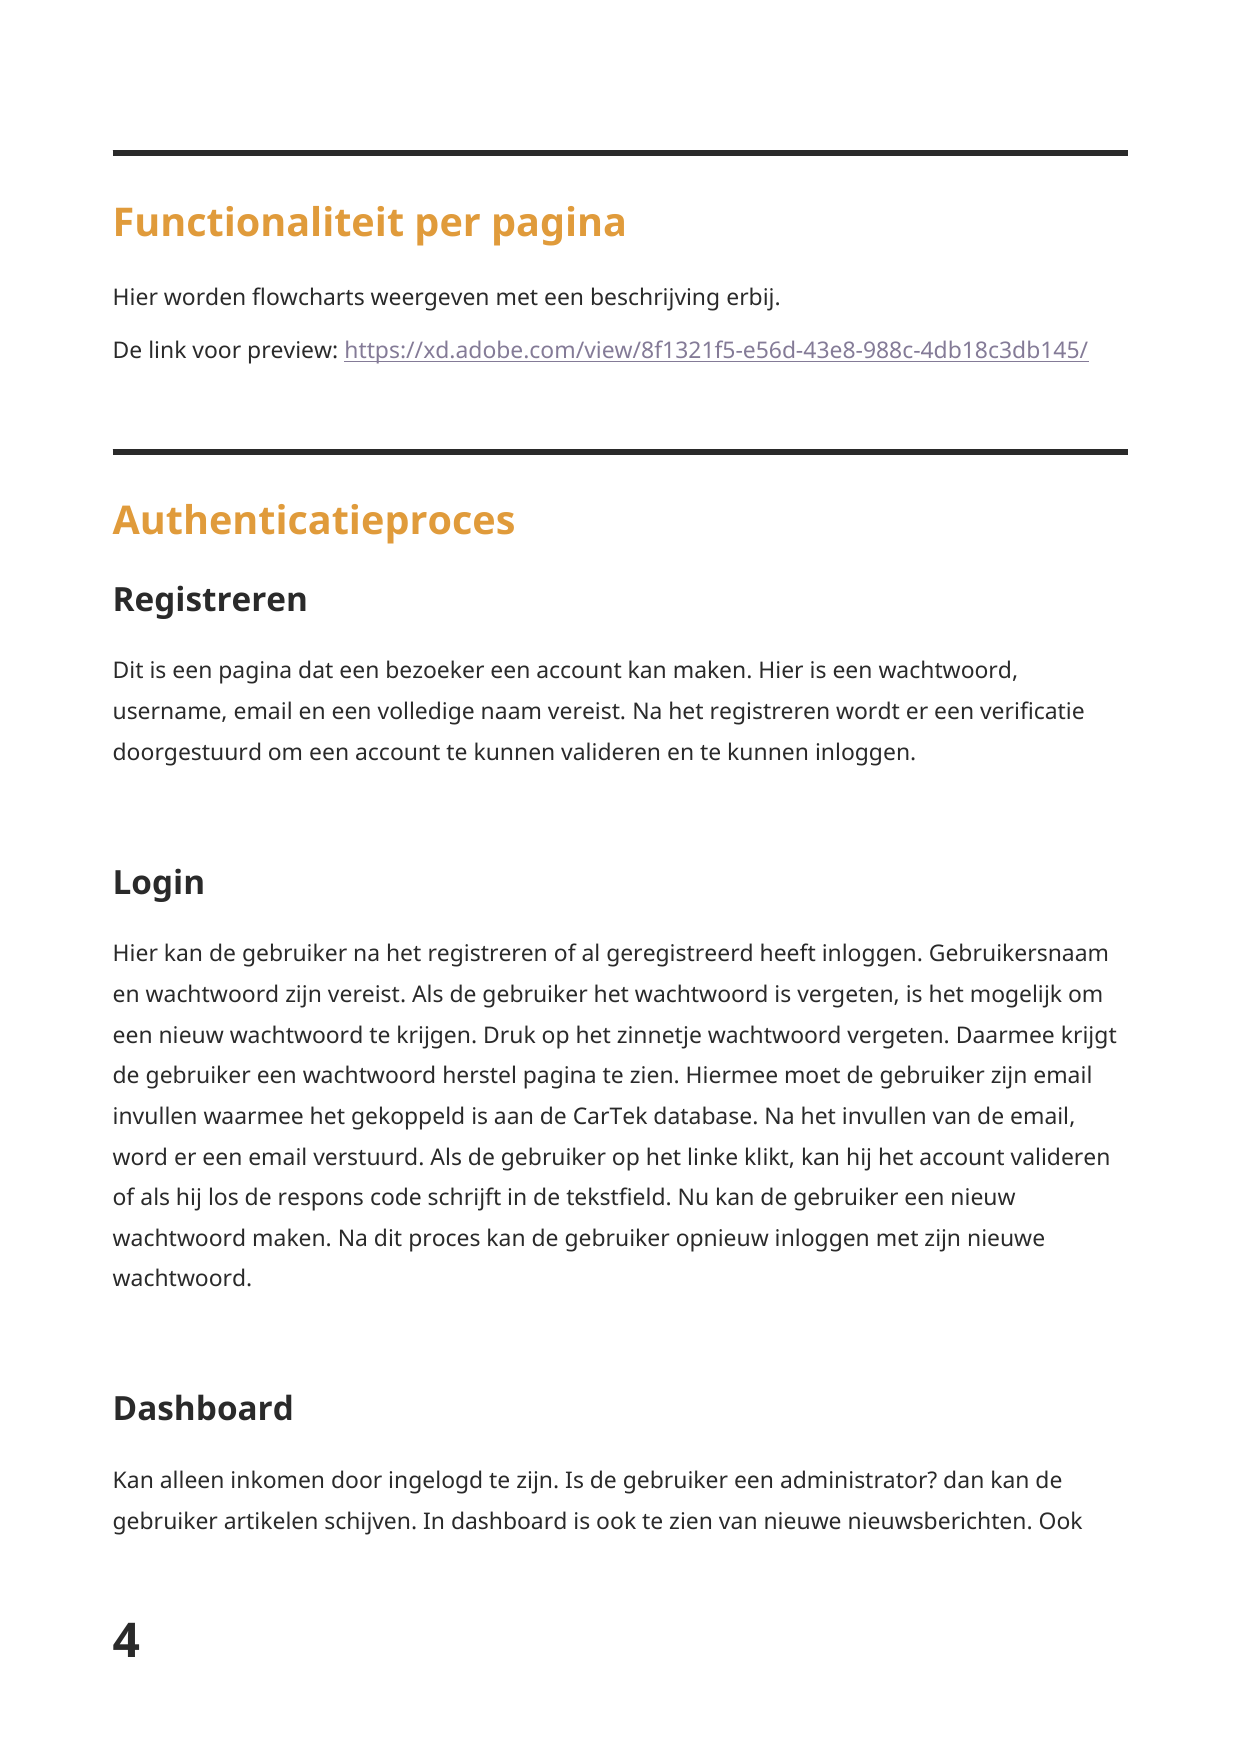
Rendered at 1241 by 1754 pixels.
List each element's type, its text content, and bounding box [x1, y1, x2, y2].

subtitle Authenticatieproces [112, 450, 1128, 546]
list De link voor preview: https://xd.adobe.com/view/8f1321f5-e56d-43e8-988c-4db18c3db145/ [112, 334, 1128, 365]
list Hier worden flowcharts weergeven met een beschrijving erbij. [112, 281, 1128, 312]
subtitle Registreren [112, 576, 1128, 621]
text Hier kan de gebruiker na het registreren of al geregistreerd heeft inloggen. Gebruikersnaam en wachtwoord zijn vereist. Als de gebruiker het wachtwoord is vergeten, is het mogelijk om een nieuw wachtwoord te krijgen. Druk op het zinnetje wachtwoord vergeten. Daarmee krijgt de gebruiker een wachtwoord herstel pagina te zien. Hiermee moet de gebruiker zijn email invullen waarmee het gekoppeld is aan de CarTek database. Na het invullen van de email, word er een email verstuurd. Als de gebruiker op het linke klikt, kan hij het account valideren of als hij los de respons code schrijft in de tekstfield. Nu kan de gebruiker een nieuw wachtwoord maken. Na dit proces kan de gebruiker opnieuw inloggen met zijn nieuwe wachtwoord. [112, 937, 1128, 1293]
subtitle Functionaliteit per pagina [112, 151, 1128, 248]
subtitle Login [112, 858, 1128, 904]
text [112, 1464, 1128, 1536]
subtitle Dashboard [112, 1385, 1128, 1431]
text Dit is een pagina dat een bezoeker een account kan maken. Hier is een wachtwoord, username, email en een volledige naam vereist. Na het registreren wordt er een verificatie doorgestuurd om een account te kunnen valideren en te kunnen inloggen. [112, 654, 1128, 767]
